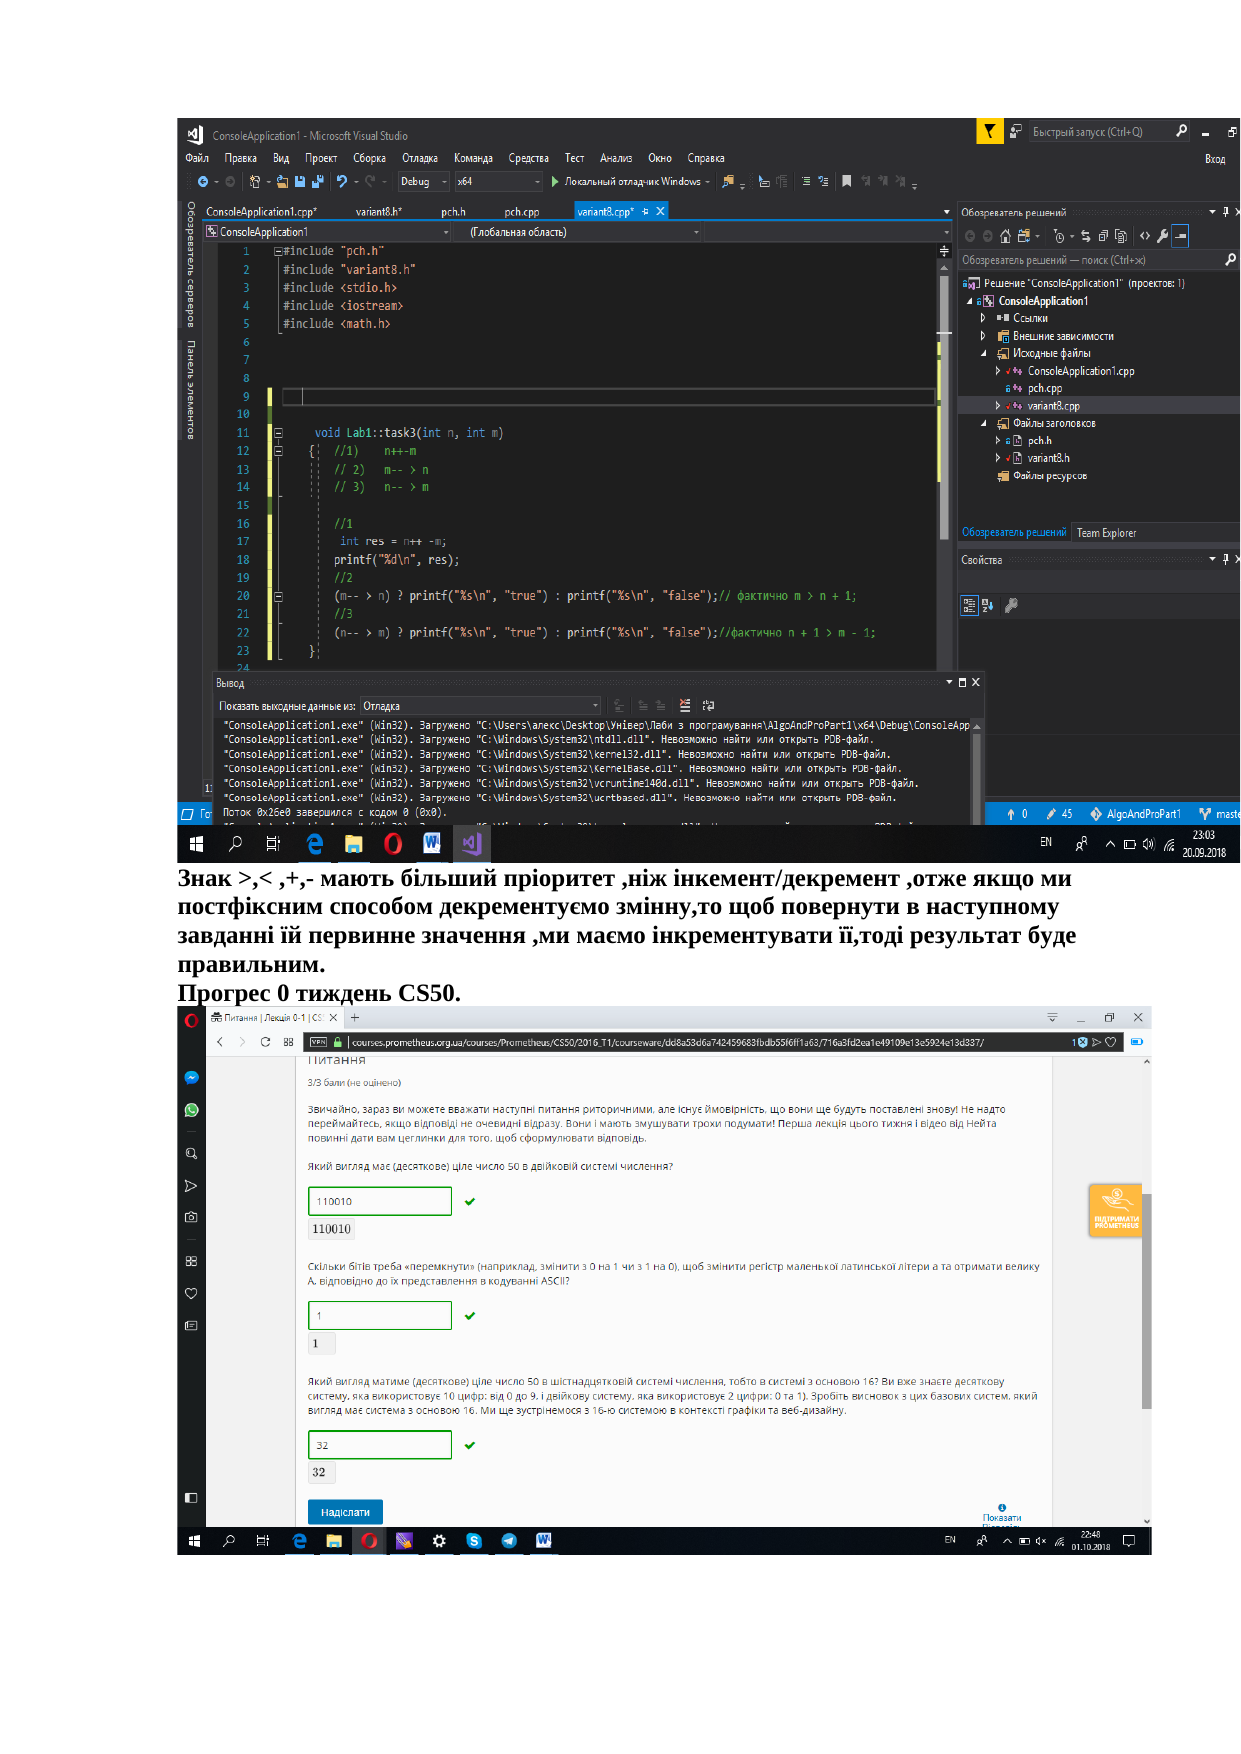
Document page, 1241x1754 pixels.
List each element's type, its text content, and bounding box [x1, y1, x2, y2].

text Знак >,< ,+,- мають більший пріоритет ,ніж інкемент/декремент ,отже якщо ми постфіксним способом декрементуємо змінну,то щоб повернути в наступному завданні їй первинне значення ,ми маємо інкрементувати її,тоді результат буде правильним. [177, 863, 1152, 978]
text Прогрес 0 тиждень CS50. [177, 978, 1152, 1006]
picture [177, 118, 1241, 863]
picture [177, 1006, 1152, 1555]
